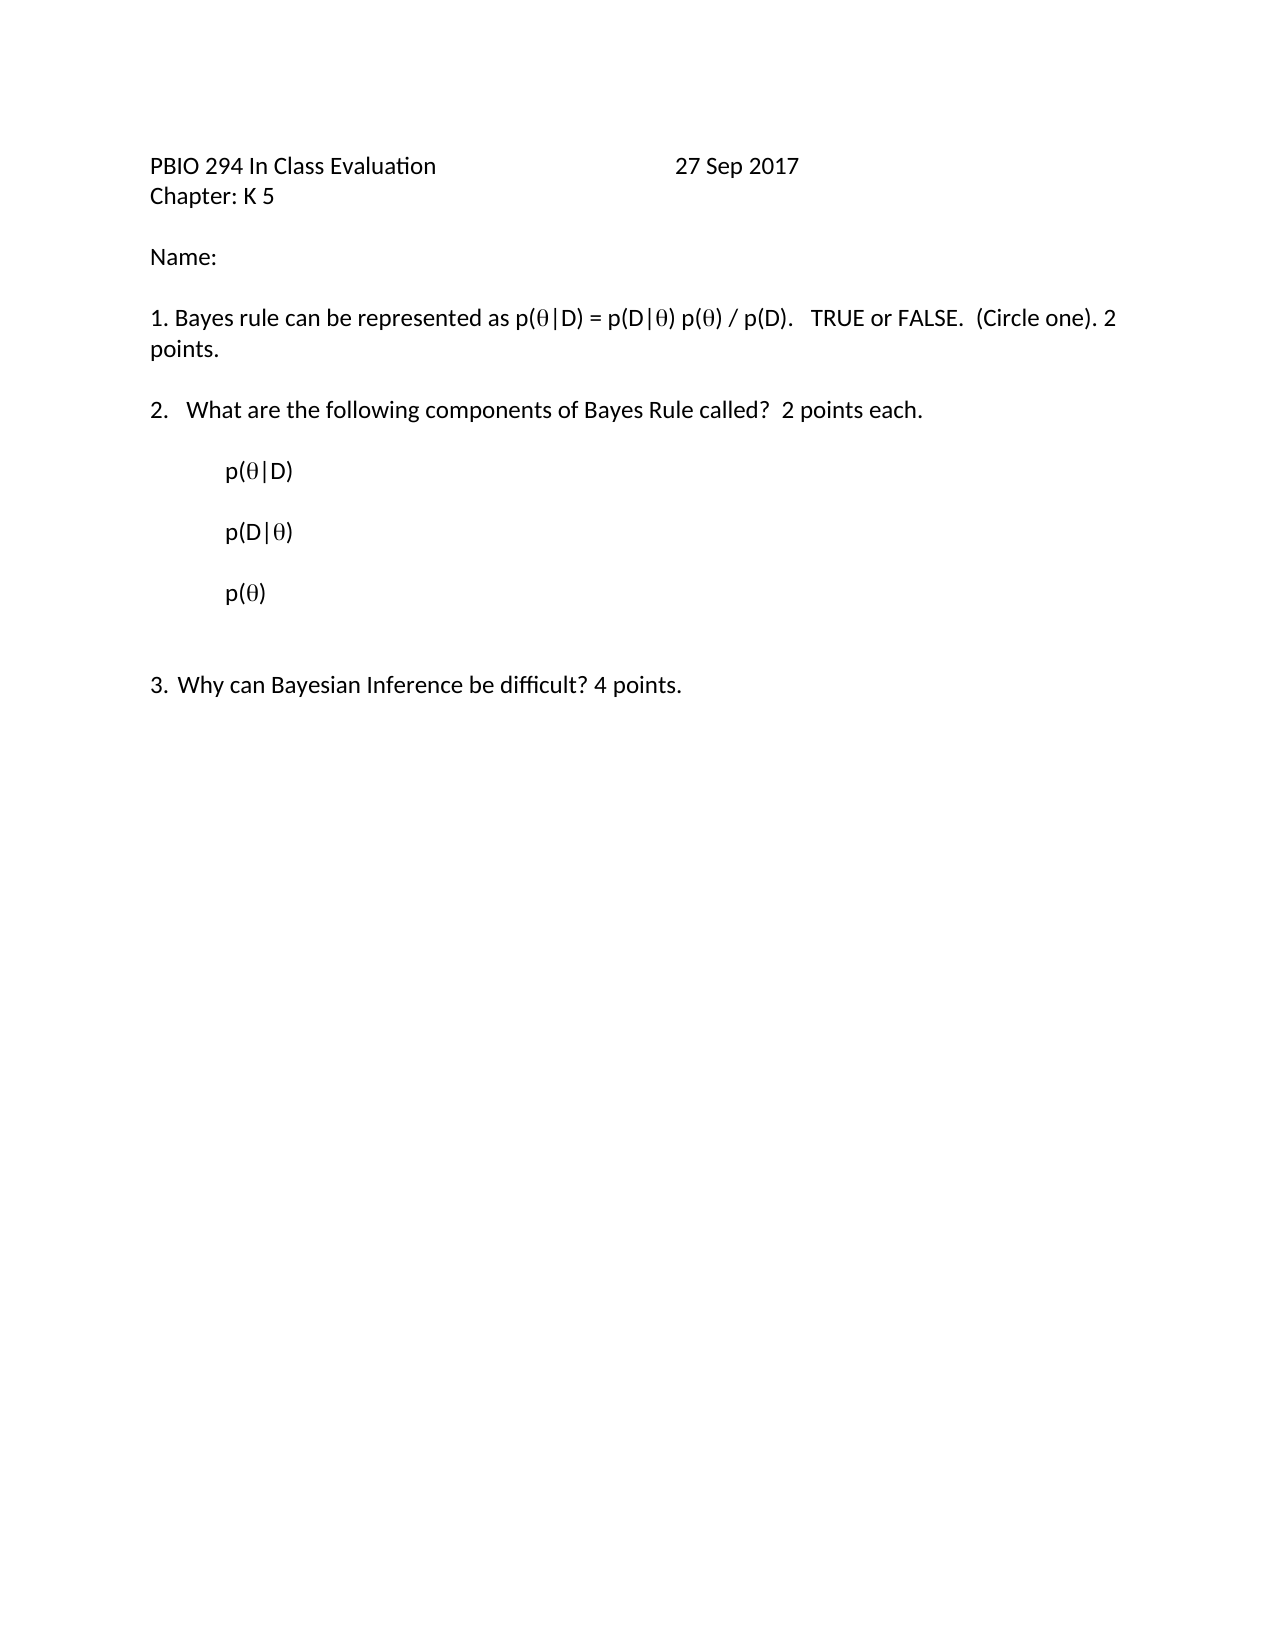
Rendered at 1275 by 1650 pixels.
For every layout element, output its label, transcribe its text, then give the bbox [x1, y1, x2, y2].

text PBIO 294 In Class Evaluation 27 Sep 2017 [150, 150, 1125, 181]
text p() [150, 577, 1125, 608]
text Name: [150, 242, 1125, 272]
text p(D|) [150, 516, 1125, 547]
text 2. What are the following components of Bayes Rule called? 2 points each. [150, 394, 1125, 425]
text Chapter: K 5 [150, 181, 1125, 211]
text 1. Bayes rule can be represented as p(|D) = p(D|) p() / p(D). TRUE or FALSE. (Circle one). 2 points. [150, 303, 1125, 364]
text p(|D) [150, 455, 1125, 486]
text 3. Why can Bayesian Inference be difficult? 4 points. [150, 669, 1125, 699]
